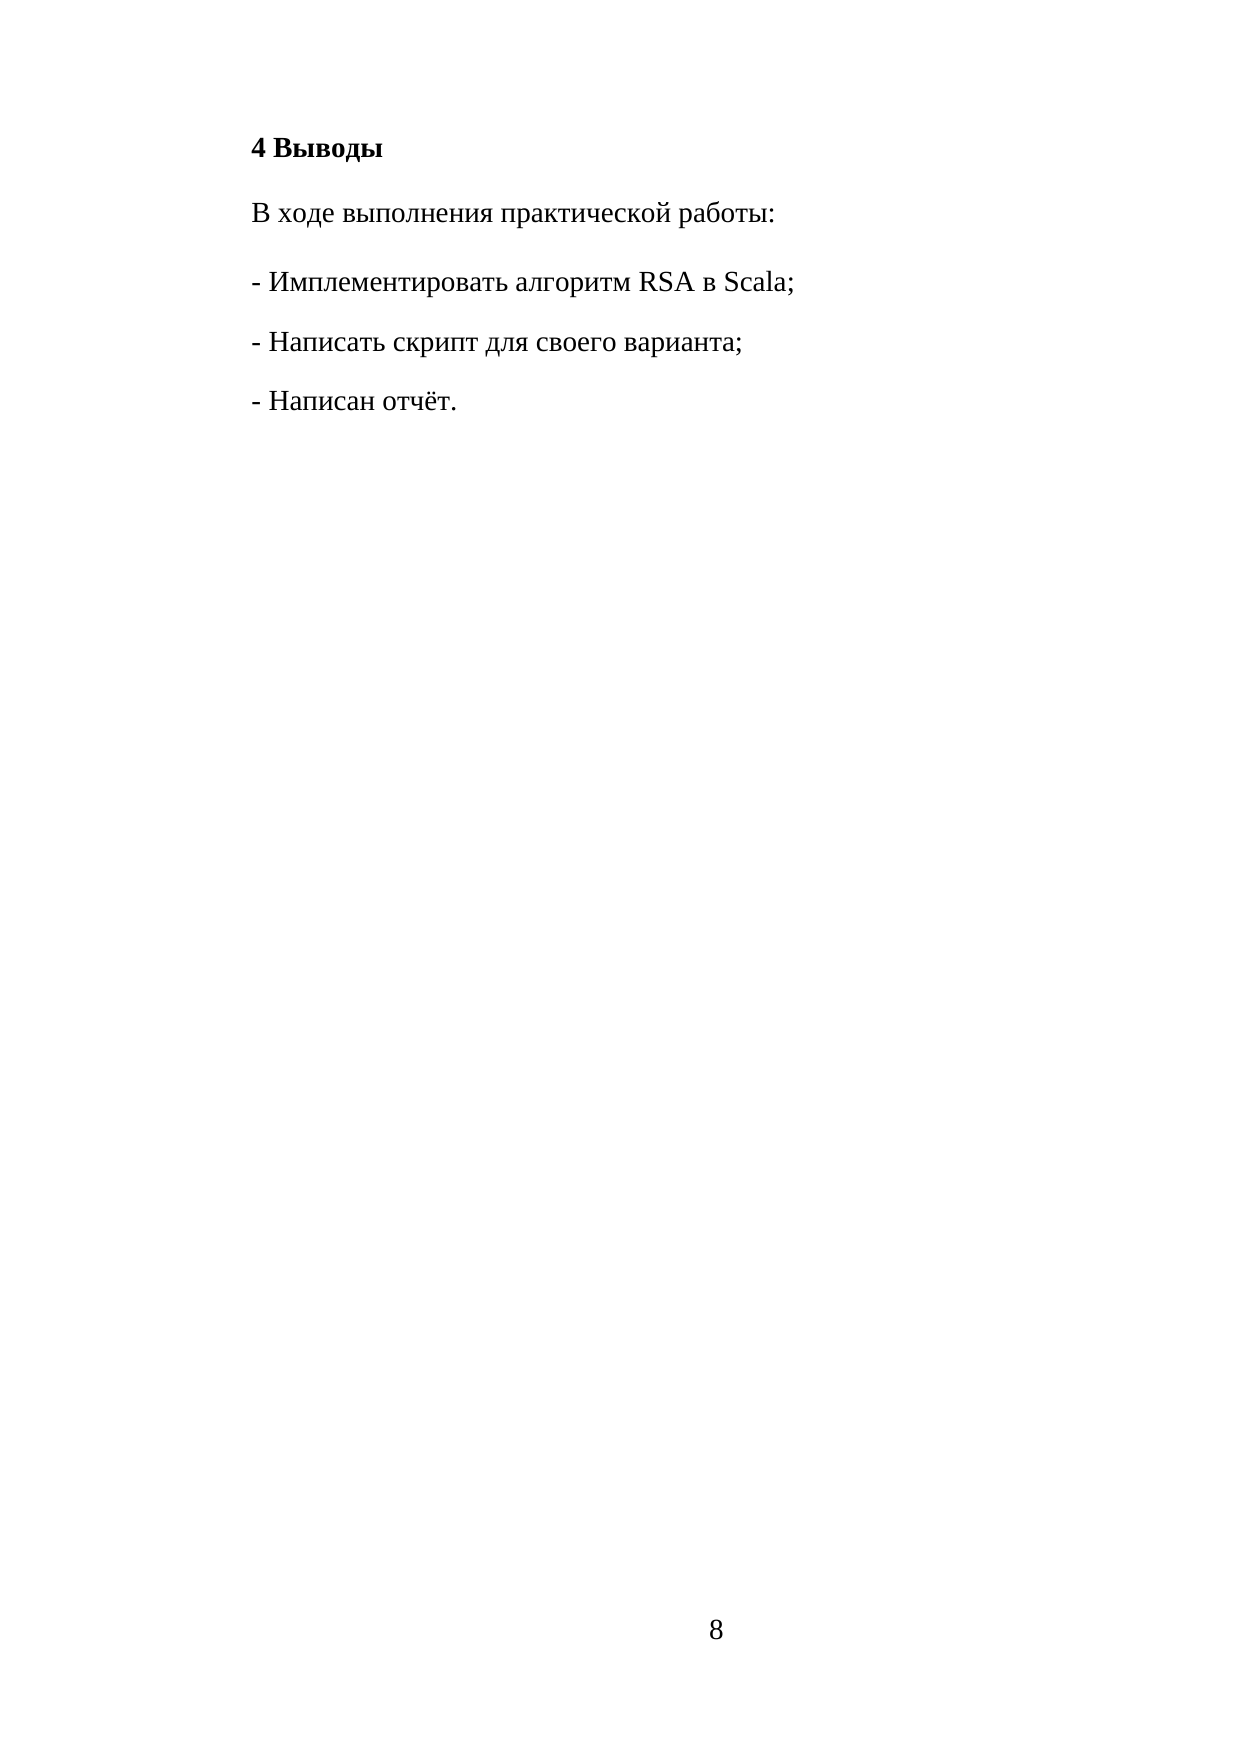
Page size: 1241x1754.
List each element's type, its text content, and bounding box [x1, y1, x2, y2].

text В ходе выполнения практической работы: [177, 196, 1181, 229]
list Написан отчёт. [177, 379, 1181, 419]
list Имплементировать алгоритм RSA в Scala; [177, 260, 1181, 300]
list Написать скрипт для своего варианта; [177, 320, 1181, 359]
subtitle Выводы [177, 131, 1181, 164]
